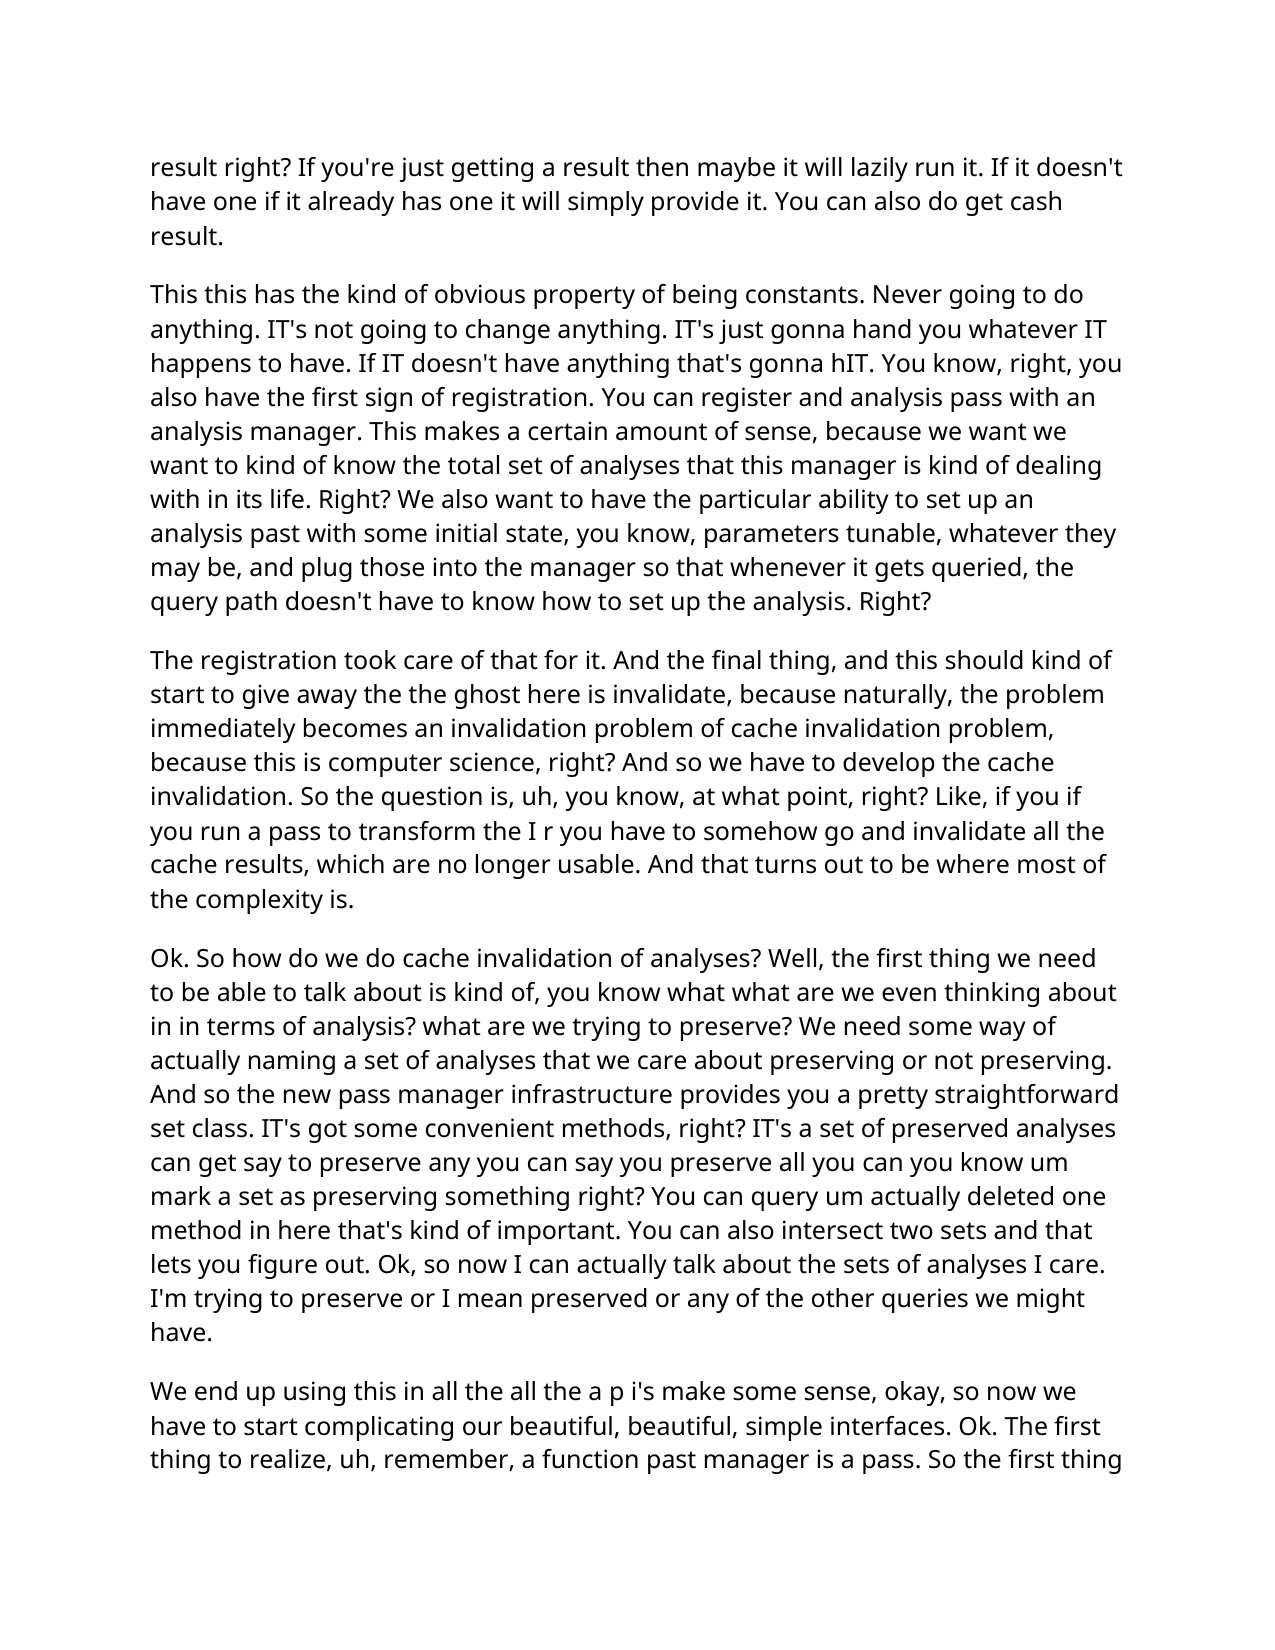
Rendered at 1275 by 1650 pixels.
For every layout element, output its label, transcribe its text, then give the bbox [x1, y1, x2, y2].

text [150, 150, 1125, 252]
text This this has the kind of obvious property of being constants. Never going to do anything. IT's not going to change anything. IT's just gonna hand you whatever IT happens to have. If IT doesn't have anything that's gonna hIT. You know, right, you also have the first sign of registration. You can register and analysis pass with an analysis manager. This makes a certain amount of sense, because we want we want to kind of know the total set of analyses that this manager is kind of dealing with in its life. Right? We also want to have the particular ability to set up an analysis past with some initial state, you know, parameters tunable, whatever they may be, and plug those into the manager so that whenever it gets queried, the query path doesn't have to know how to set up the analysis. Right? [150, 277, 1125, 618]
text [150, 1374, 1125, 1476]
text Ok. So how do we do cache invalidation of analyses? Well, the first thing we need to be able to talk about is kind of, you know what what are we even thinking about in in terms of analysis? what are we trying to preserve? We need some way of actually naming a set of analyses that we care about preserving or not preserving. And so the new pass manager infrastructure provides you a pretty straightforward set class. IT's got some convenient methods, right? IT's a set of preserved analyses can get say to preserve any you can say you preserve all you can you know um mark a set as preserving something right? You can query um actually deleted one method in here that's kind of important. You can also intersect two sets and that lets you figure out. Ok, so now I can actually talk about the sets of analyses I care. I'm trying to preserve or I mean preserved or any of the other queries we might have. [150, 940, 1125, 1349]
text The registration took care of that for it. And the final thing, and this should kind of start to give away the the ghost here is invalidate, because naturally, the problem immediately becomes an invalidation problem of cache invalidation problem, because this is computer science, right? And so we have to develop the cache invalidation. So the question is, uh, you know, at what point, right? Like, if you if you run a pass to transform the I r you have to somehow go and invalidate all the cache results, which are no longer usable. And that turns out to be where most of the complexity is. [150, 643, 1125, 915]
